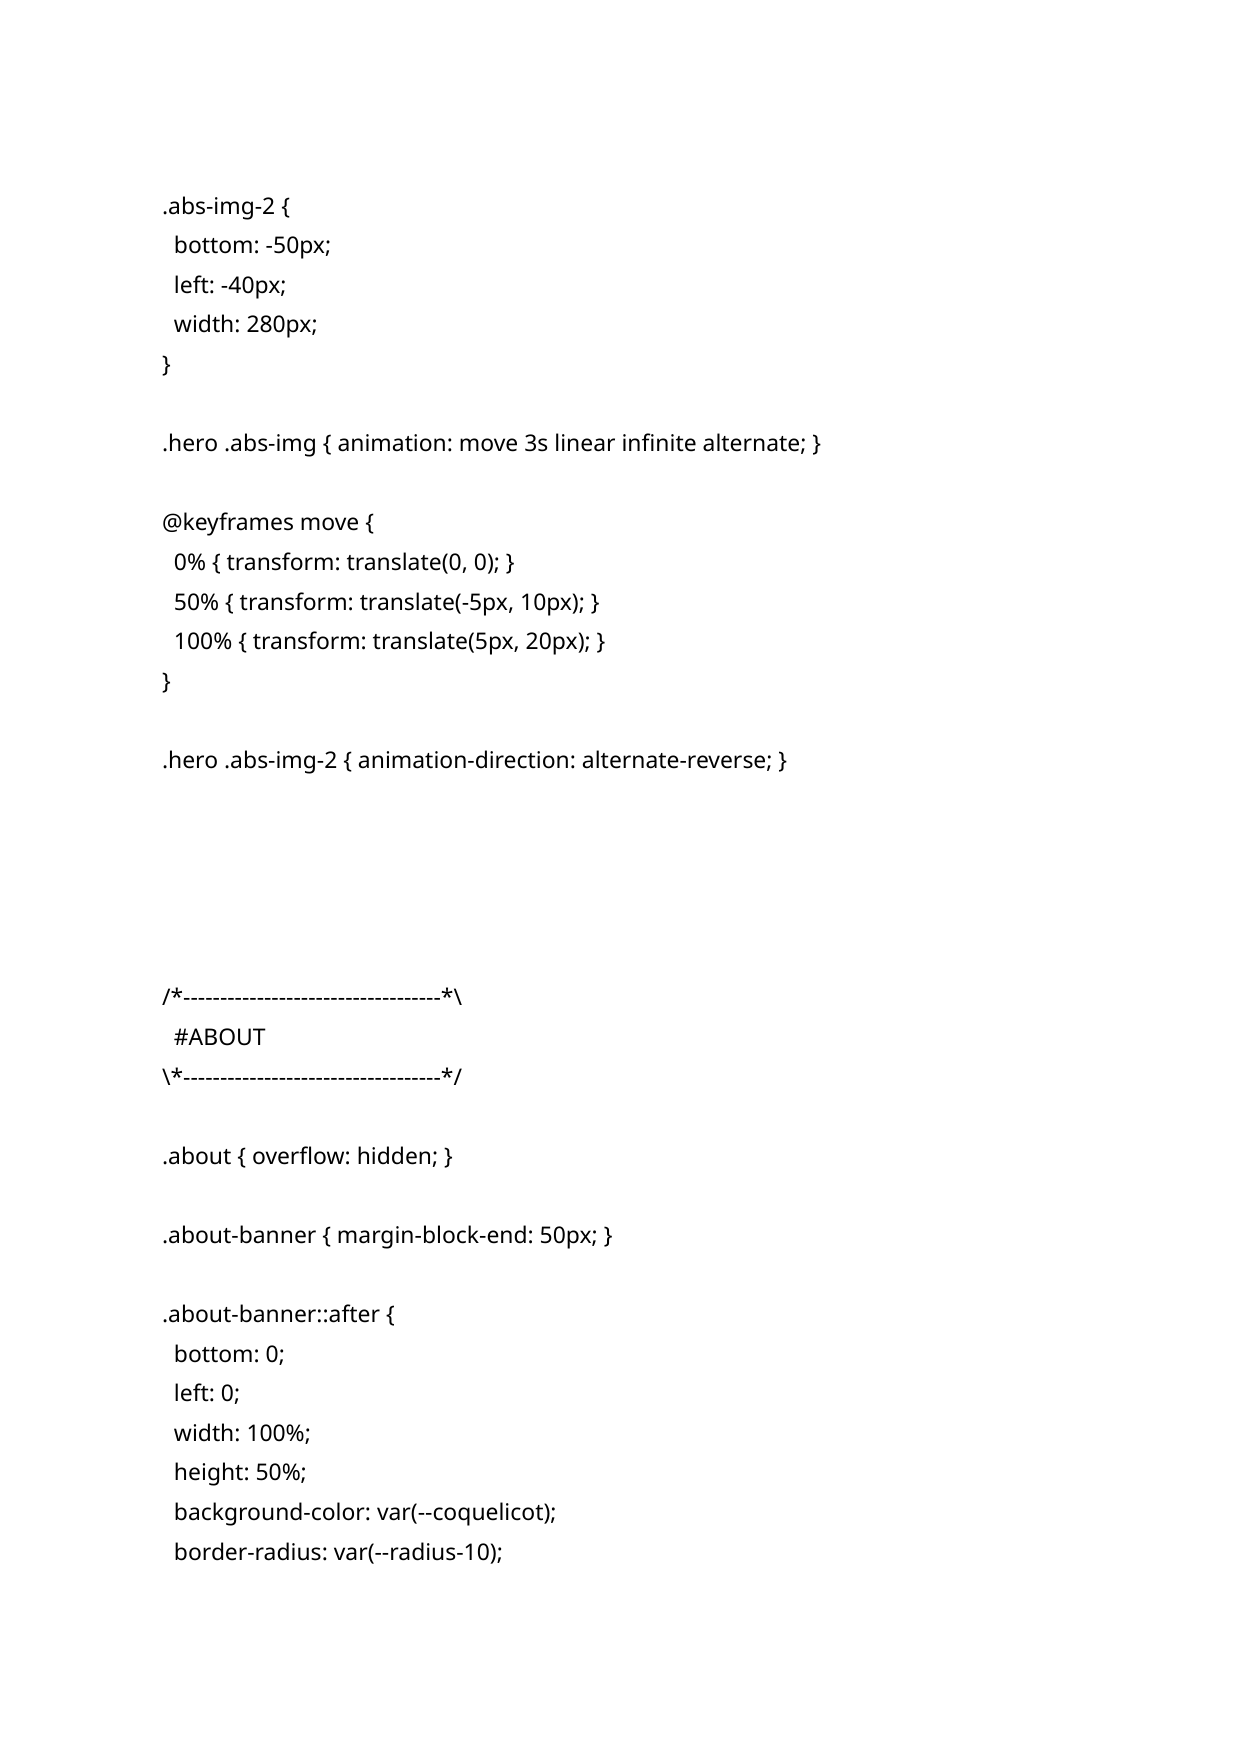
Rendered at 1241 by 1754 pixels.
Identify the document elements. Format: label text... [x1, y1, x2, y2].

text .hero .abs-img { animation: move 3s linear infinite alternate; } [150, 427, 1090, 458]
text bottom: 0; [150, 1337, 1090, 1369]
text width: 280px; [150, 308, 1090, 339]
text left: -40px; [150, 269, 1090, 300]
text width: 100%; [150, 1417, 1090, 1448]
text bottom: -50px; [150, 229, 1090, 260]
text \*-----------------------------------*/ [150, 1060, 1090, 1092]
text .hero .abs-img-2 { animation-direction: alternate-reverse; } [150, 744, 1090, 775]
text .about-banner::after { [150, 1298, 1090, 1329]
text 100% { transform: translate(5px, 20px); } [150, 625, 1090, 656]
text 0% { transform: translate(0, 0); } [150, 546, 1090, 577]
text .about { overflow: hidden; } [150, 1139, 1090, 1171]
text left: 0; [150, 1377, 1090, 1408]
text .about-banner { margin-block-end: 50px; } [150, 1219, 1090, 1250]
text #ABOUT [150, 1021, 1090, 1052]
text 50% { transform: translate(-5px, 10px); } [150, 585, 1090, 617]
text height: 50%; [150, 1456, 1090, 1487]
text @keyframes move { [150, 506, 1090, 537]
text border-radius: var(--radius-10); [150, 1535, 1090, 1567]
text background-color: var(--coquelicot); [150, 1496, 1090, 1527]
text .abs-img-2 { [150, 189, 1090, 221]
text } [150, 348, 1090, 379]
text } [150, 664, 1090, 696]
text /*-----------------------------------*\ [150, 981, 1090, 1012]
